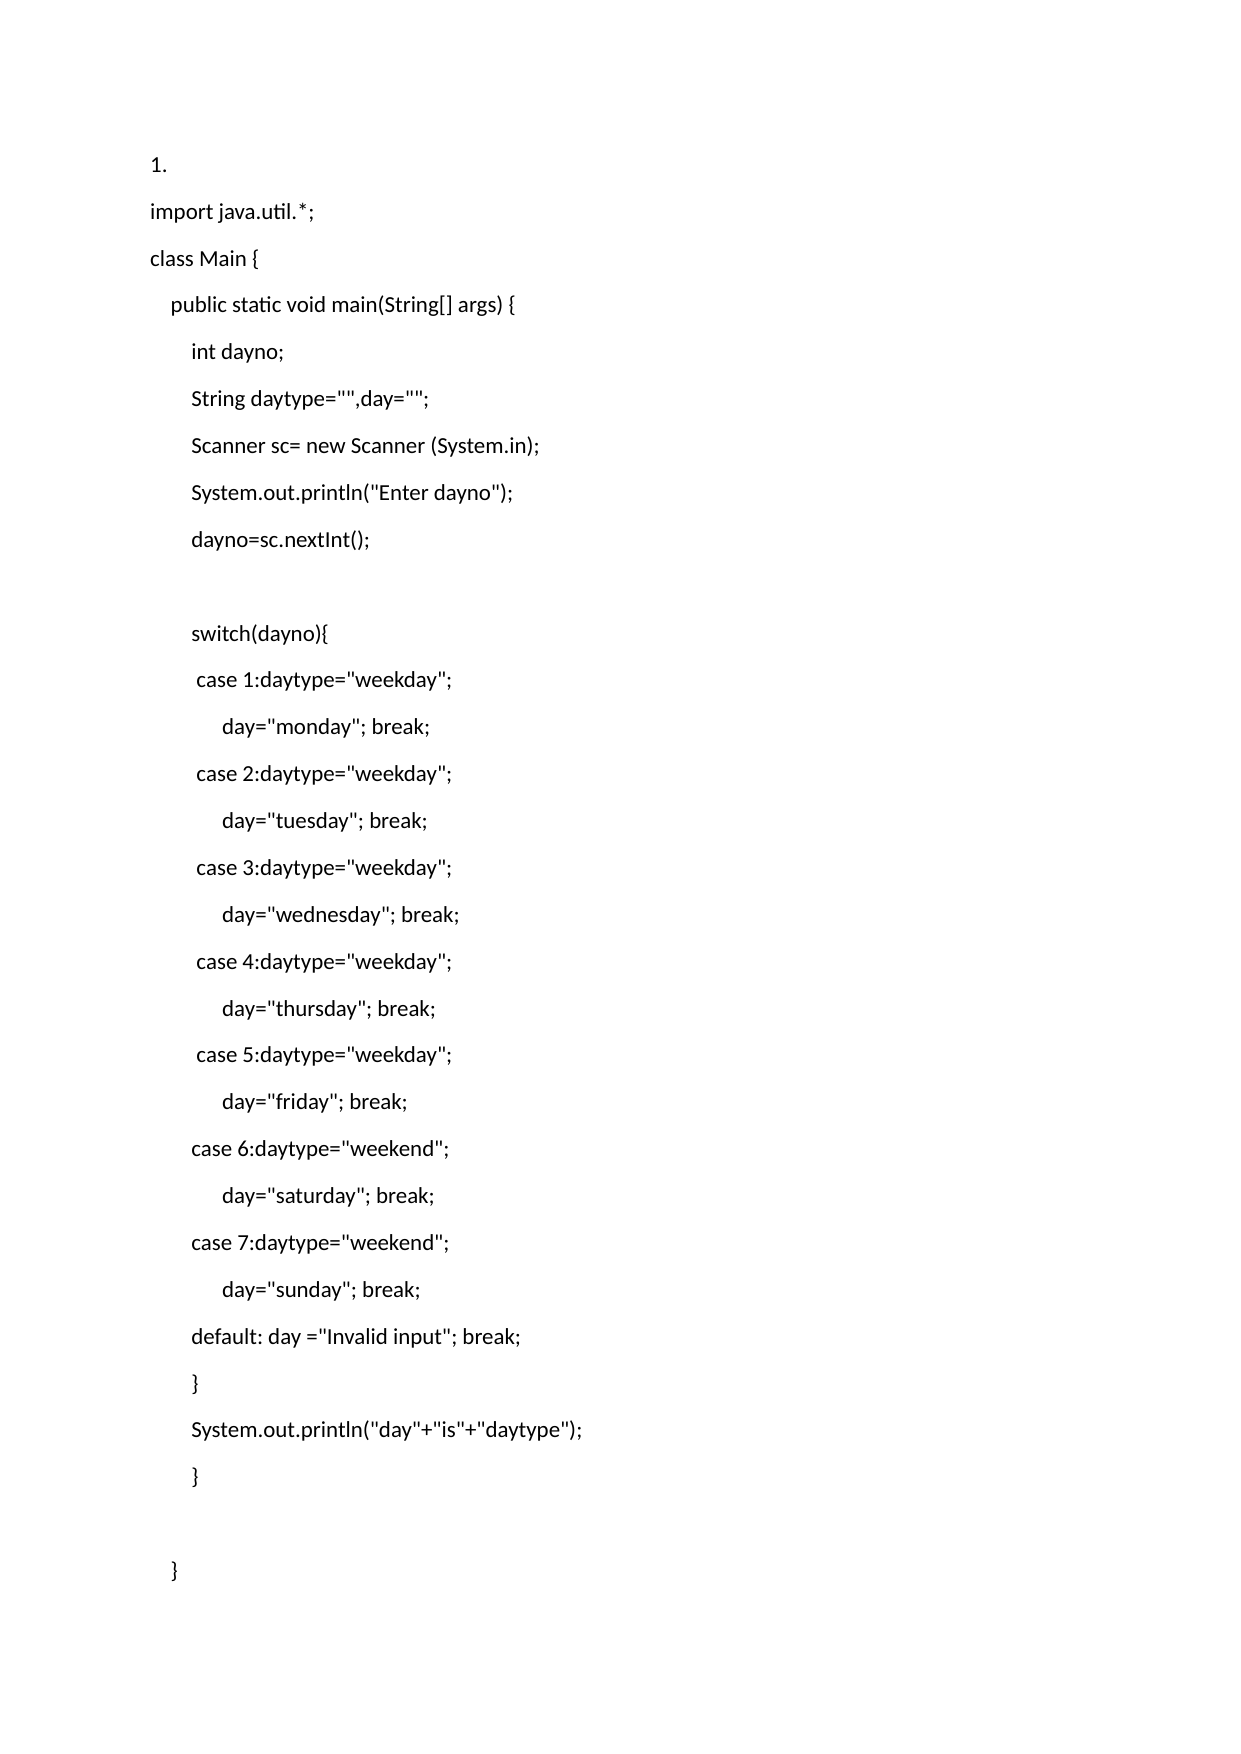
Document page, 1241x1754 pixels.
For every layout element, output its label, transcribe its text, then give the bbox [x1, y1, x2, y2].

text case 2:daytype="weekday"; [150, 759, 1090, 787]
text System.out.println("Enter dayno"); [150, 478, 1090, 506]
text day="saturday"; break; [150, 1181, 1090, 1209]
text day="wednesday"; break; [150, 900, 1090, 928]
text int dayno; [150, 337, 1090, 366]
text day="tuesday"; break; [150, 806, 1090, 834]
text case 1:daytype="weekday"; [150, 666, 1090, 694]
text day="sunday"; break; [150, 1275, 1090, 1303]
text case 4:daytype="weekday"; [150, 947, 1090, 975]
text } [150, 1556, 1090, 1584]
text default: day ="Invalid input"; break; [150, 1322, 1090, 1350]
text day="friday"; break; [150, 1087, 1090, 1116]
text } [150, 1369, 1090, 1397]
text Scanner sc= new Scanner (System.in); [150, 431, 1090, 459]
text String daytype="",day=""; [150, 384, 1090, 412]
text day="thursday"; break; [150, 994, 1090, 1022]
text public static void main(String[] args) { [150, 291, 1090, 319]
text case 5:daytype="weekday"; [150, 1041, 1090, 1069]
text case 7:daytype="weekend"; [150, 1228, 1090, 1256]
text dayno=sc.nextInt(); [150, 525, 1090, 553]
text System.out.println("day"+"is"+"daytype"); [150, 1416, 1090, 1444]
text 1. [150, 150, 1090, 178]
text } [150, 1462, 1090, 1491]
text case 6:daytype="weekend"; [150, 1134, 1090, 1162]
text day="monday"; break; [150, 712, 1090, 741]
text switch(dayno){ [150, 619, 1090, 647]
text case 3:daytype="weekday"; [150, 853, 1090, 881]
text class Main { [150, 244, 1090, 272]
text import java.util.*; [150, 197, 1090, 225]
